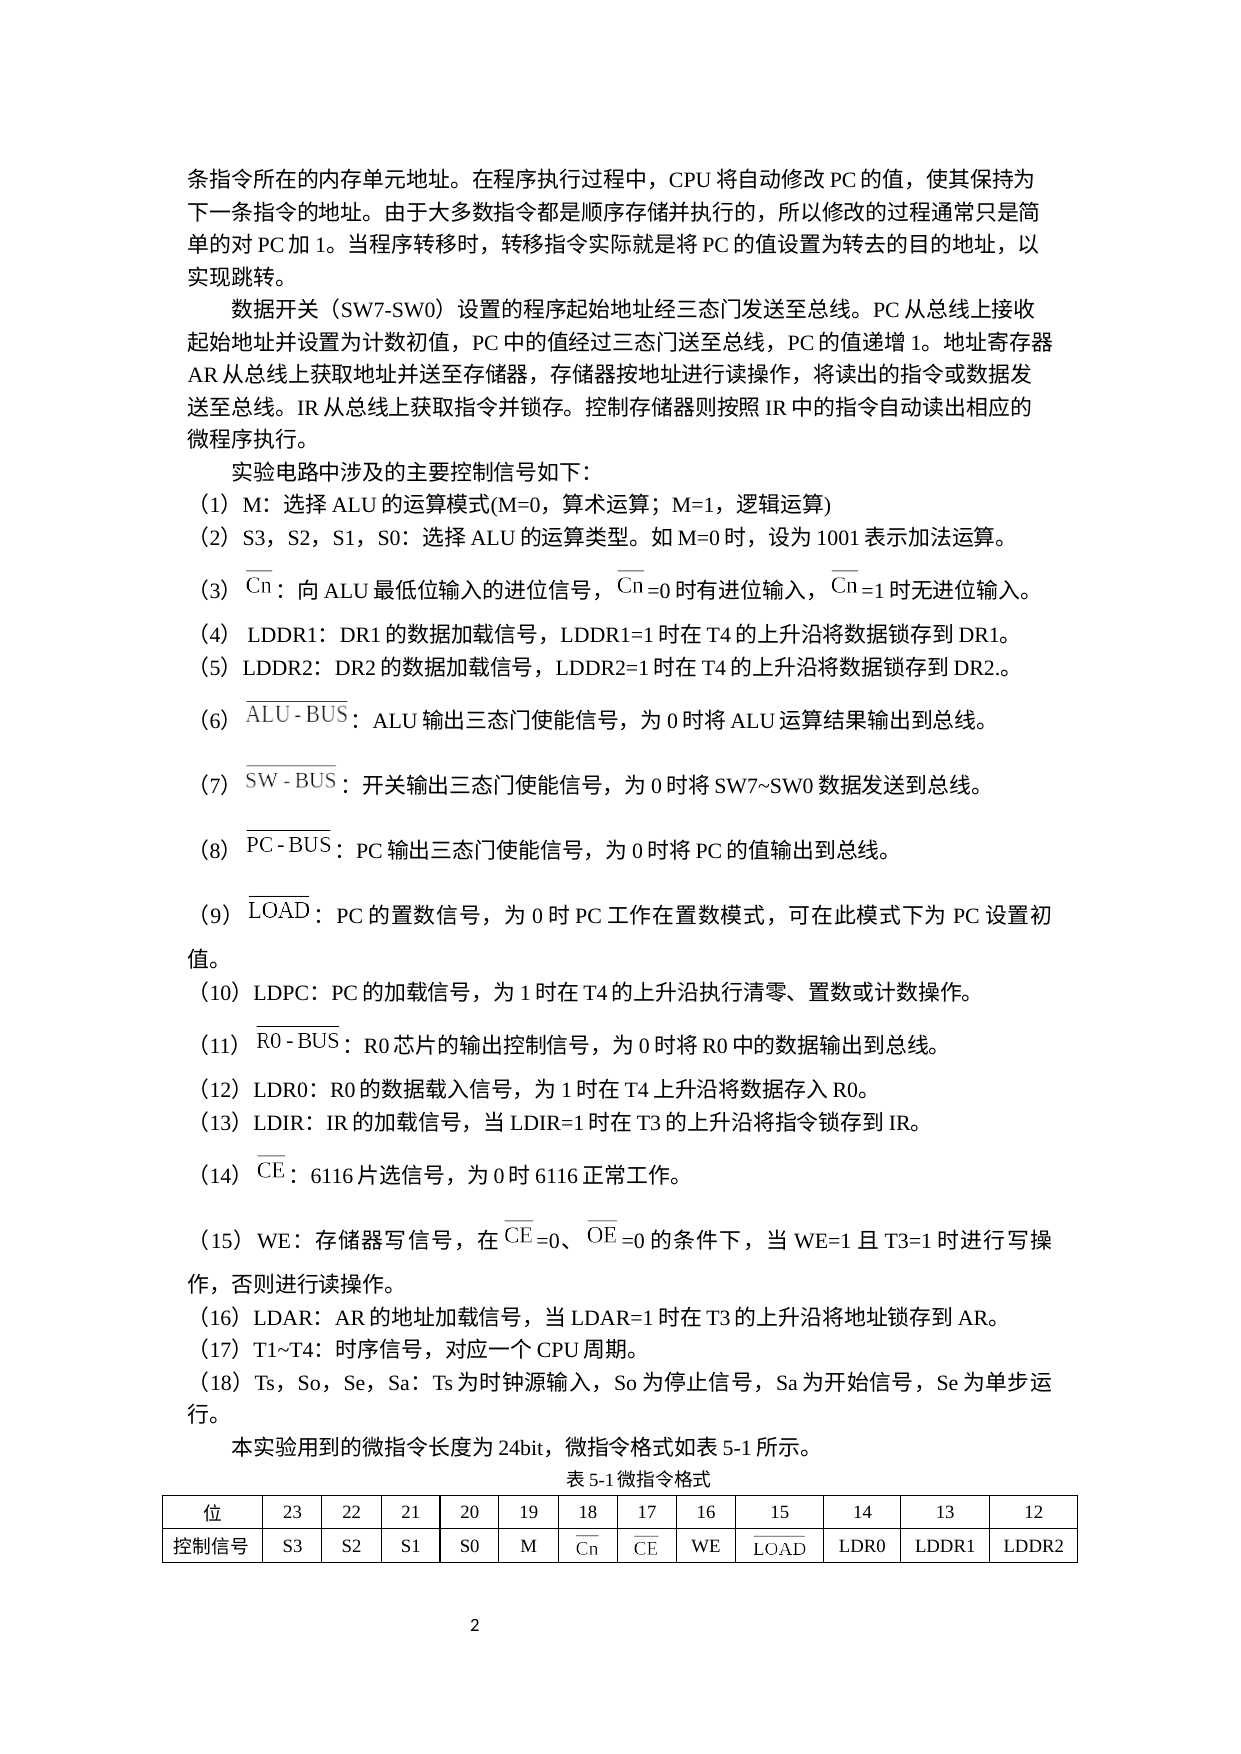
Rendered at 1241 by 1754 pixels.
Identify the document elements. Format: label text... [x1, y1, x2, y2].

list （2）S3，S2，S1，S0：选择ALU的运算类型。如M=0时，设为1001表示加法运算。 [187, 519, 1053, 552]
list （13）LDIR：IR的加载信号，当LDIR=1时在T3的上升沿将指令锁存到IR。 [187, 1104, 1053, 1137]
list （17）T1~T4：时序信号，对应一个CPU周期。 [187, 1332, 1053, 1364]
list （15）WE：存储器写信号，在=0、=0的条件下，当WE=1且T3=1时进行写操作，否则进行读操作。 [187, 1202, 1053, 1299]
table_cell 控制信号 [163, 1529, 262, 1562]
table_header 17 [618, 1496, 676, 1528]
list （7）：开关输出三态门使能信号，为0时将SW7~SW0数据发送到总线。 [187, 747, 1053, 812]
table_cell S1 [382, 1529, 439, 1562]
table_cell [559, 1529, 617, 1562]
table_header 21 [382, 1496, 439, 1528]
table_cell [736, 1529, 823, 1562]
table_cell S2 [322, 1529, 381, 1562]
list （9）：PC的置数信号，为0时PC工作在置数模式，可在此模式下为PC设置初值。 [187, 877, 1053, 974]
table_cell S3 [263, 1529, 321, 1562]
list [187, 162, 1053, 292]
table_cell S0 [441, 1529, 498, 1562]
list 本实验用到的微指令长度为24bit，微指令格式如表5-1所示。 [187, 1429, 1053, 1462]
table_header 20 [441, 1496, 498, 1528]
list 表5-1微指令格式 [187, 1462, 1053, 1494]
list （5）LDDR2：DR2的数据加载信号，LDDR2=1时在T4的上升沿将数据锁存到DR2.。 [187, 649, 1053, 682]
list （1）M：选择ALU的运算模式(M=0，算术运算；M=1，逻辑运算) [187, 487, 1053, 519]
list 实验电路中涉及的主要控制信号如下： [187, 454, 1053, 487]
list （10）LDPC：PC的加载信号，为1时在T4的上升沿执行清零、置数或计数操作。 [187, 974, 1053, 1007]
list （18）Ts，So，Se，Sa：Ts为时钟源输入，So为停止信号，Sa为开始信号，Se为单步运行。 [187, 1364, 1053, 1429]
table_header 16 [677, 1496, 735, 1528]
list （11）：R0芯片的输出控制信号，为0时将R0中的数据输出到总线。 [187, 1007, 1053, 1072]
list （14）：6116片选信号，为0时6116正常工作。 [187, 1137, 1053, 1202]
list （12）LDR0：R0的数据载入信号，为1时在T4上升沿将数据存入R0。 [187, 1072, 1053, 1104]
table_header 15 [736, 1496, 823, 1528]
list （16）LDAR：AR的地址加载信号，当LDAR=1时在T3的上升沿将地址锁存到AR。 [187, 1299, 1053, 1332]
table_header 12 [990, 1496, 1077, 1528]
table_header 18 [559, 1496, 617, 1528]
table_header 22 [322, 1496, 381, 1528]
list （8）：PC输出三态门使能信号，为0时将PC的值输出到总线。 [187, 812, 1053, 877]
table_cell M [499, 1529, 558, 1562]
table_header 19 [499, 1496, 558, 1528]
table_cell [618, 1529, 676, 1562]
table_header 13 [901, 1496, 989, 1528]
table_header 23 [263, 1496, 321, 1528]
table_cell LDDR2 [990, 1529, 1077, 1562]
list （6）：ALU输出三态门使能信号，为0时将ALU运算结果输出到总线。 [187, 682, 1053, 747]
table_cell LDR0 [824, 1529, 900, 1562]
list （3）：向ALU最低位输入的进位信号，=0时有进位输入，=1时无进位输入。 [187, 552, 1053, 617]
table_cell LDDR1 [901, 1529, 989, 1562]
table_header 位 [163, 1496, 262, 1528]
table_header 14 [824, 1496, 900, 1528]
list 数据开关（SW7-SW0）设置的程序起始地址经三态门发送至总线。PC从总线上接收起始地址并设置为计数初值，PC中的值经过三态门送至总线，PC的值递增1。地址寄存器AR从总线上获取地址并送至存储器，存储器按地址进行读操作，将读出的指令或数据发送至总线。IR从总线上获取指令并锁存。控制存储器则按照IR中的指令自动读出相应的微程序执行。 [187, 292, 1053, 454]
table_cell WE [677, 1529, 735, 1562]
list （4） LDDR1：DR1的数据加载信号，LDDR1=1时在T4的上升沿将数据锁存到DR1。 [187, 617, 1053, 649]
